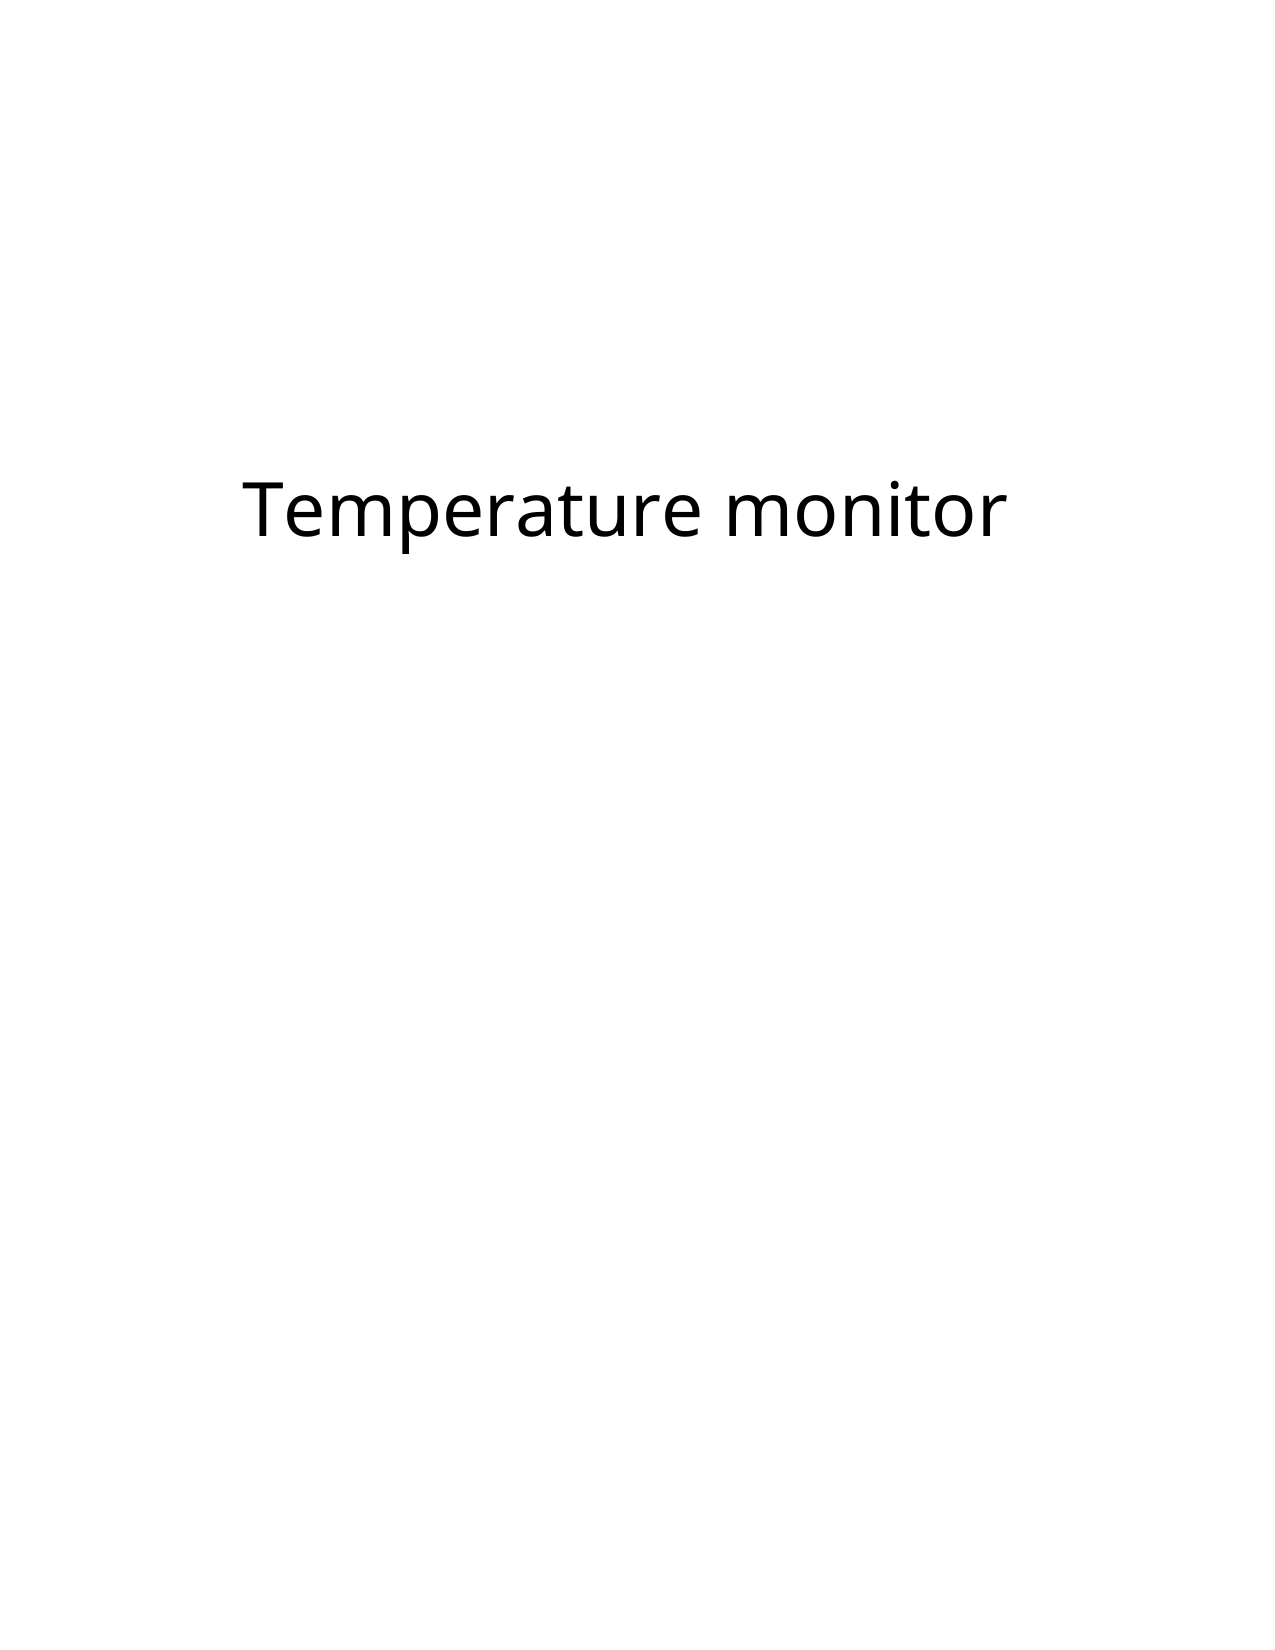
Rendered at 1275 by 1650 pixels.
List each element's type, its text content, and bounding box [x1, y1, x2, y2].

text Temperature monitor [150, 457, 1125, 559]
